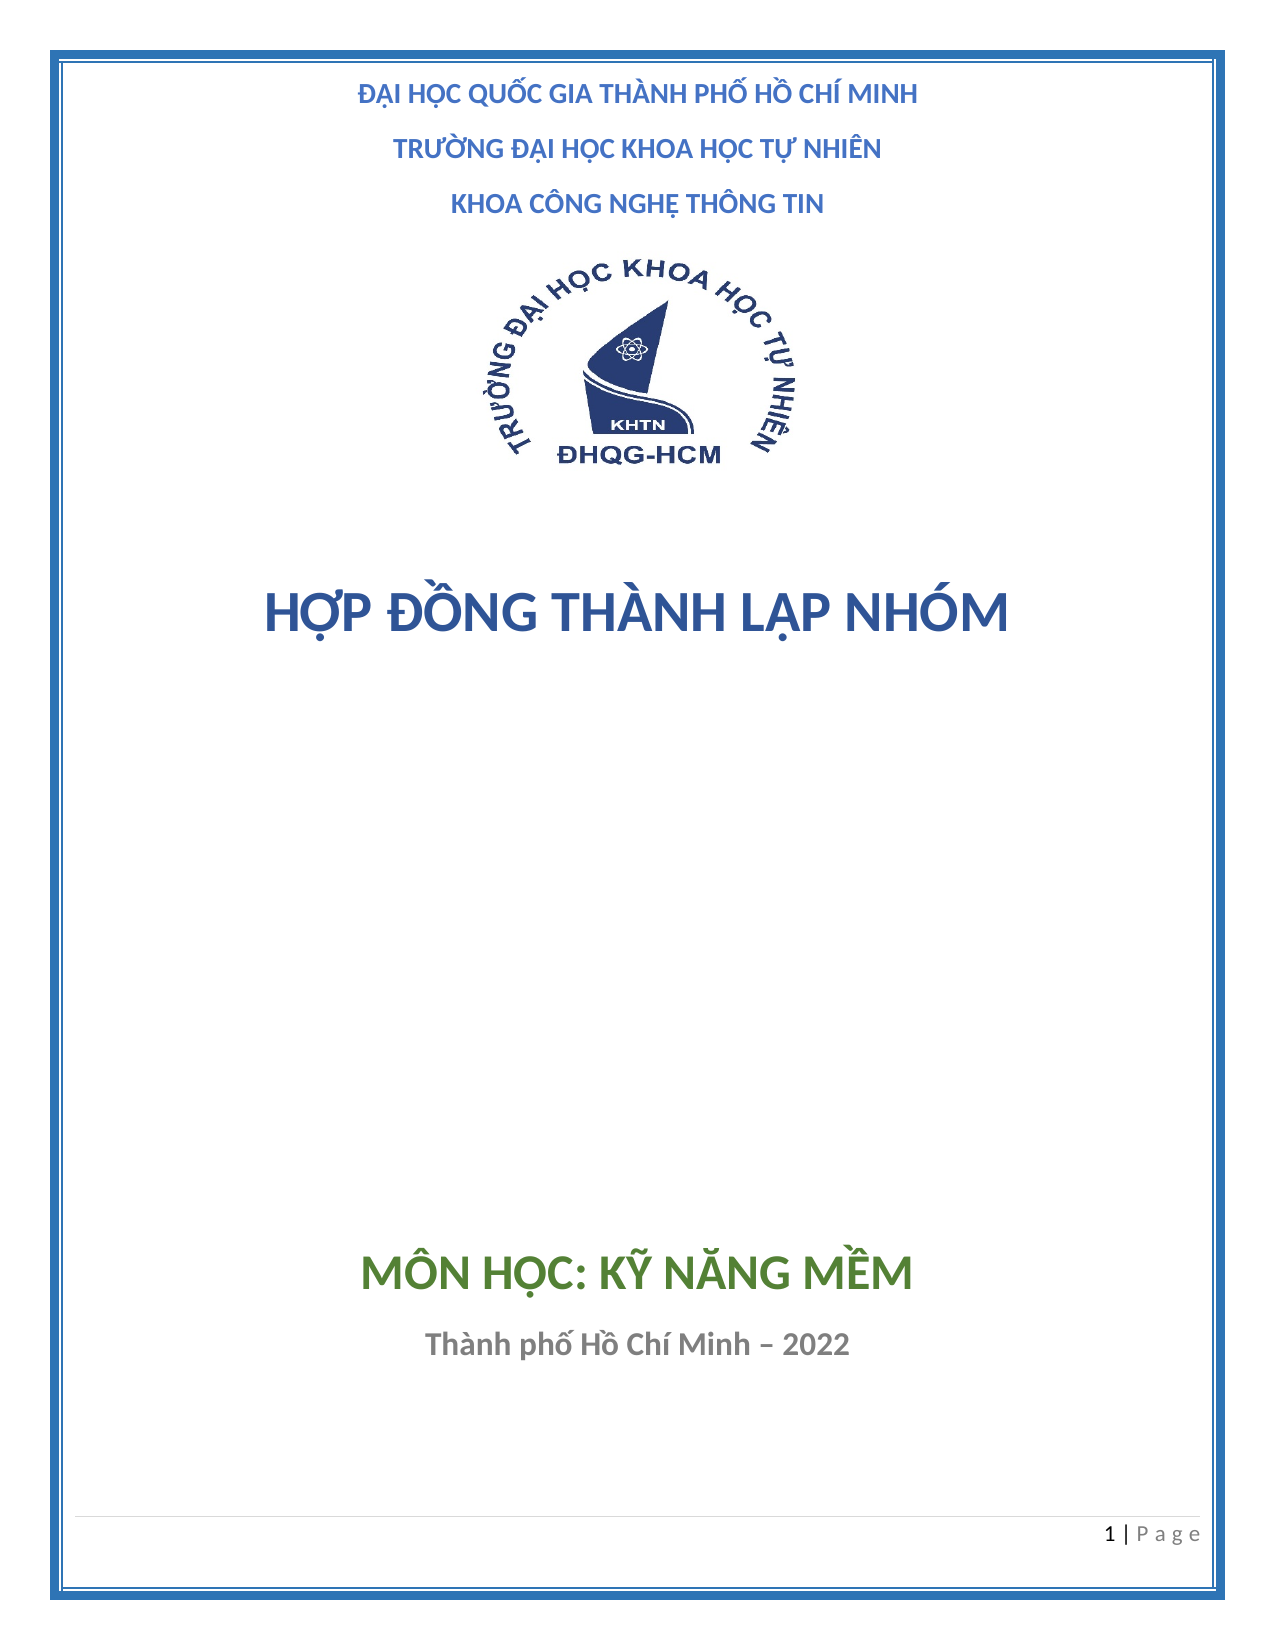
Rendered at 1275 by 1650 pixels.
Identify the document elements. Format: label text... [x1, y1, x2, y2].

text ĐẠI HỌC QUỐC GIA THÀNH PHỐ HỒ CHÍ MINH [75, 75, 1200, 111]
picture [475, 240, 800, 501]
text KHOA CÔNG NGHỆ THÔNG TIN [75, 185, 1200, 221]
text MÔN HỌC: KỸ NĂNG MỀM [75, 1241, 1200, 1302]
text Thành phố Hồ Chí Minh – 2022 [75, 1323, 1200, 1364]
text TRƯỜNG ĐẠI HỌC KHOA HỌC TỰ NHIÊN [75, 130, 1200, 166]
text HỢP ĐỒNG THÀNH LẬP NHÓM [75, 574, 1200, 646]
